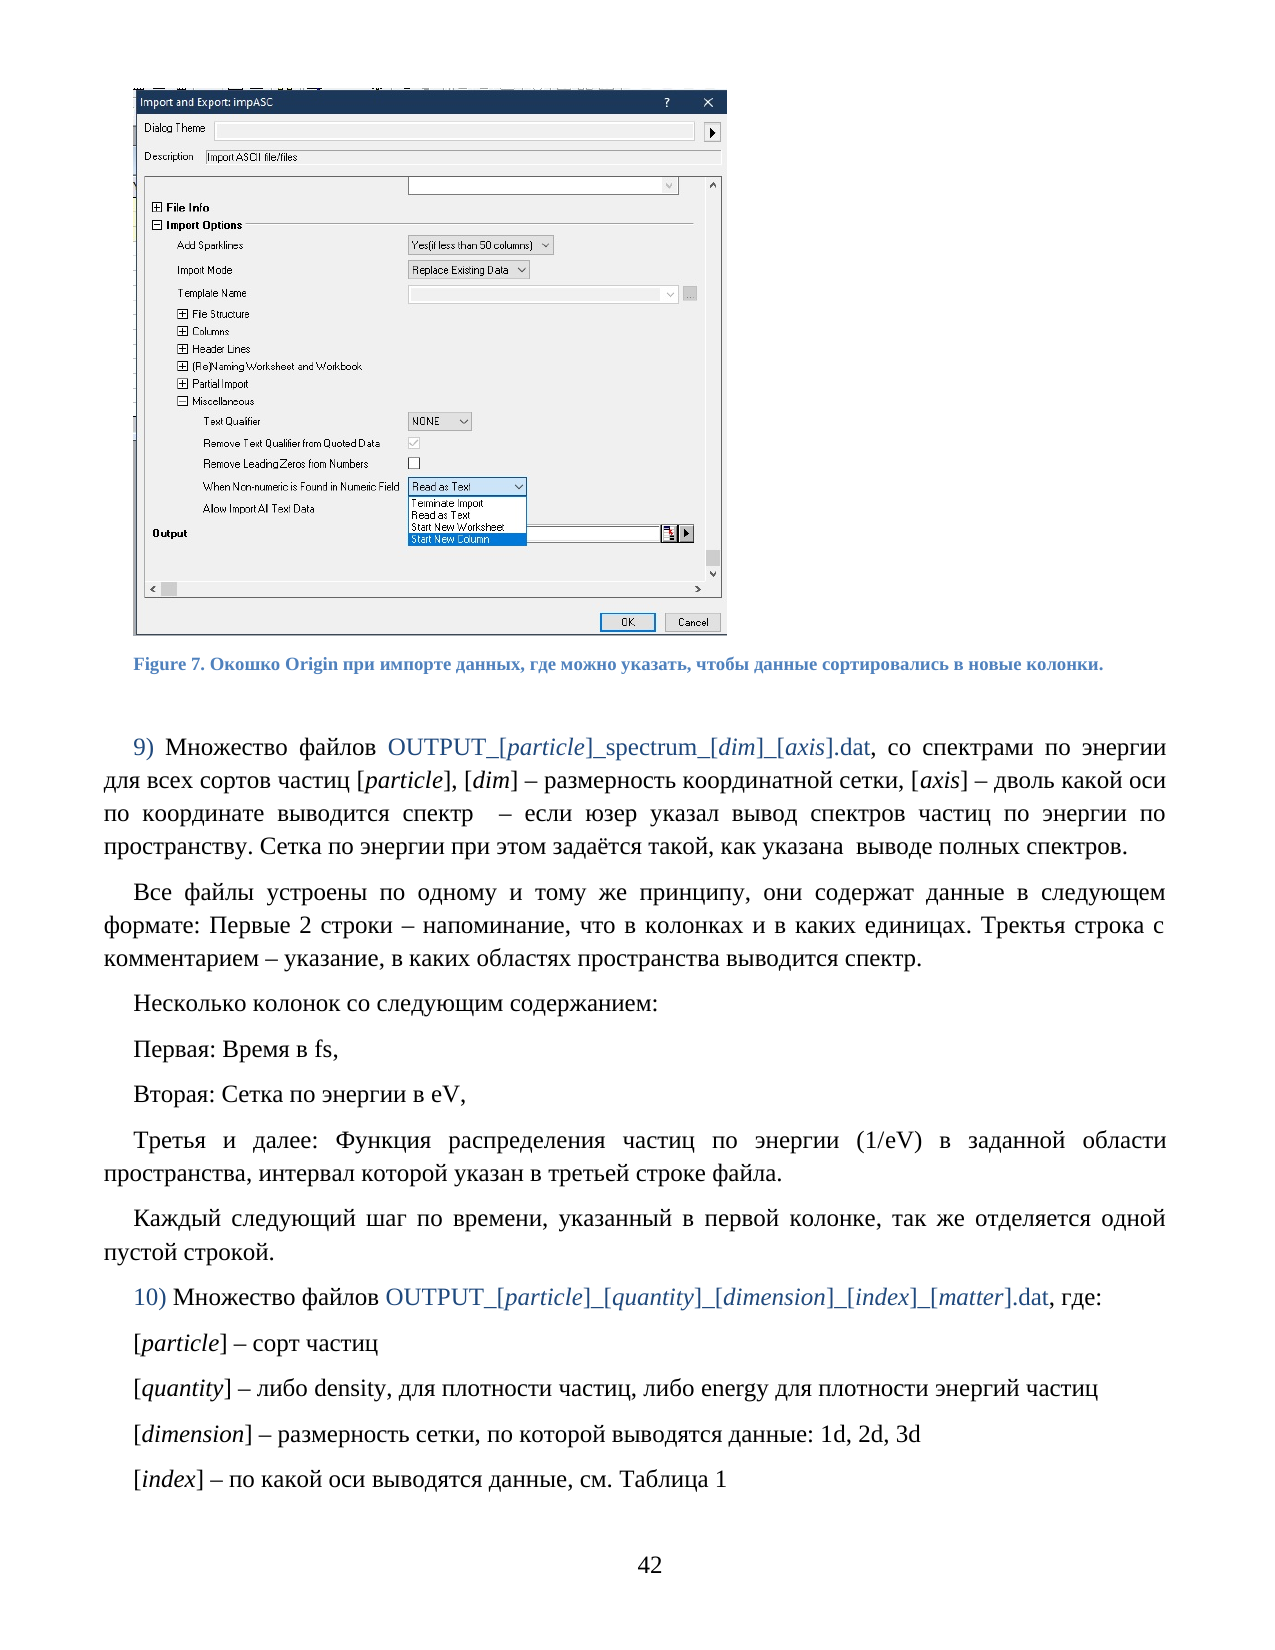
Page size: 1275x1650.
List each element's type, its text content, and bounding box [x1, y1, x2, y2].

text Figure 7. Окошко Origin при импорте данных, где можно указать, чтобы данные сортировались в новые колонки. [103, 653, 1167, 674]
text [quantity] – либо density, для плотности частиц, либо energy для плотности энергий частиц [103, 1373, 1167, 1402]
text 9) Множество файлов OUTPUT_[particle]_spectrum_[dim]_[axis].dat, со спектрами по энергии для всех сортов частиц [particle], [dim] – размерность координатной сетки, [axis] – дволь какой оси по координате выводится спектр – если юзер указал вывод спектров частиц по энергии по пространству. Сетка по энергии при этом задаётся такой, как указана выводе полных спектров. [103, 732, 1167, 860]
text Несколько колонок со следующим содержанием: [103, 988, 1167, 1017]
text Вторая: Сетка по энергии в eV, [103, 1079, 1167, 1108]
text Каждый следующий шаг по времени, указанный в первой колонке, так же отделяется одной пустой строкой. [103, 1203, 1167, 1265]
text [particle] – сорт частиц [103, 1328, 1167, 1356]
text Третья и далее: Функция распределения частиц по энергии (1/eV) в заданной области пространства, интервал которой указан в третьей строке файла. [103, 1125, 1167, 1187]
picture [133, 88, 727, 636]
text [dimension] – размерность сетки, по которой выводятся данные: 1d, 2d, 3d [103, 1419, 1167, 1447]
text 10) Множество файлов OUTPUT_[particle]_[quantity]_[dimension]_[index]_[matter].dat, где: [103, 1282, 1167, 1311]
text [index] – по какой оси выводятся данные, см. Таблица 1 [103, 1464, 1167, 1493]
text Первая: Время в fs, [103, 1034, 1167, 1063]
text Все файлы устроены по одному и тому же принципу, они содержат данные в следующем формате: Первые 2 строки – напоминание, что в колонках и в каких единицах. Тректья строка с комментарием – указание, в каких областях пространства выводится спектр. [103, 877, 1167, 972]
